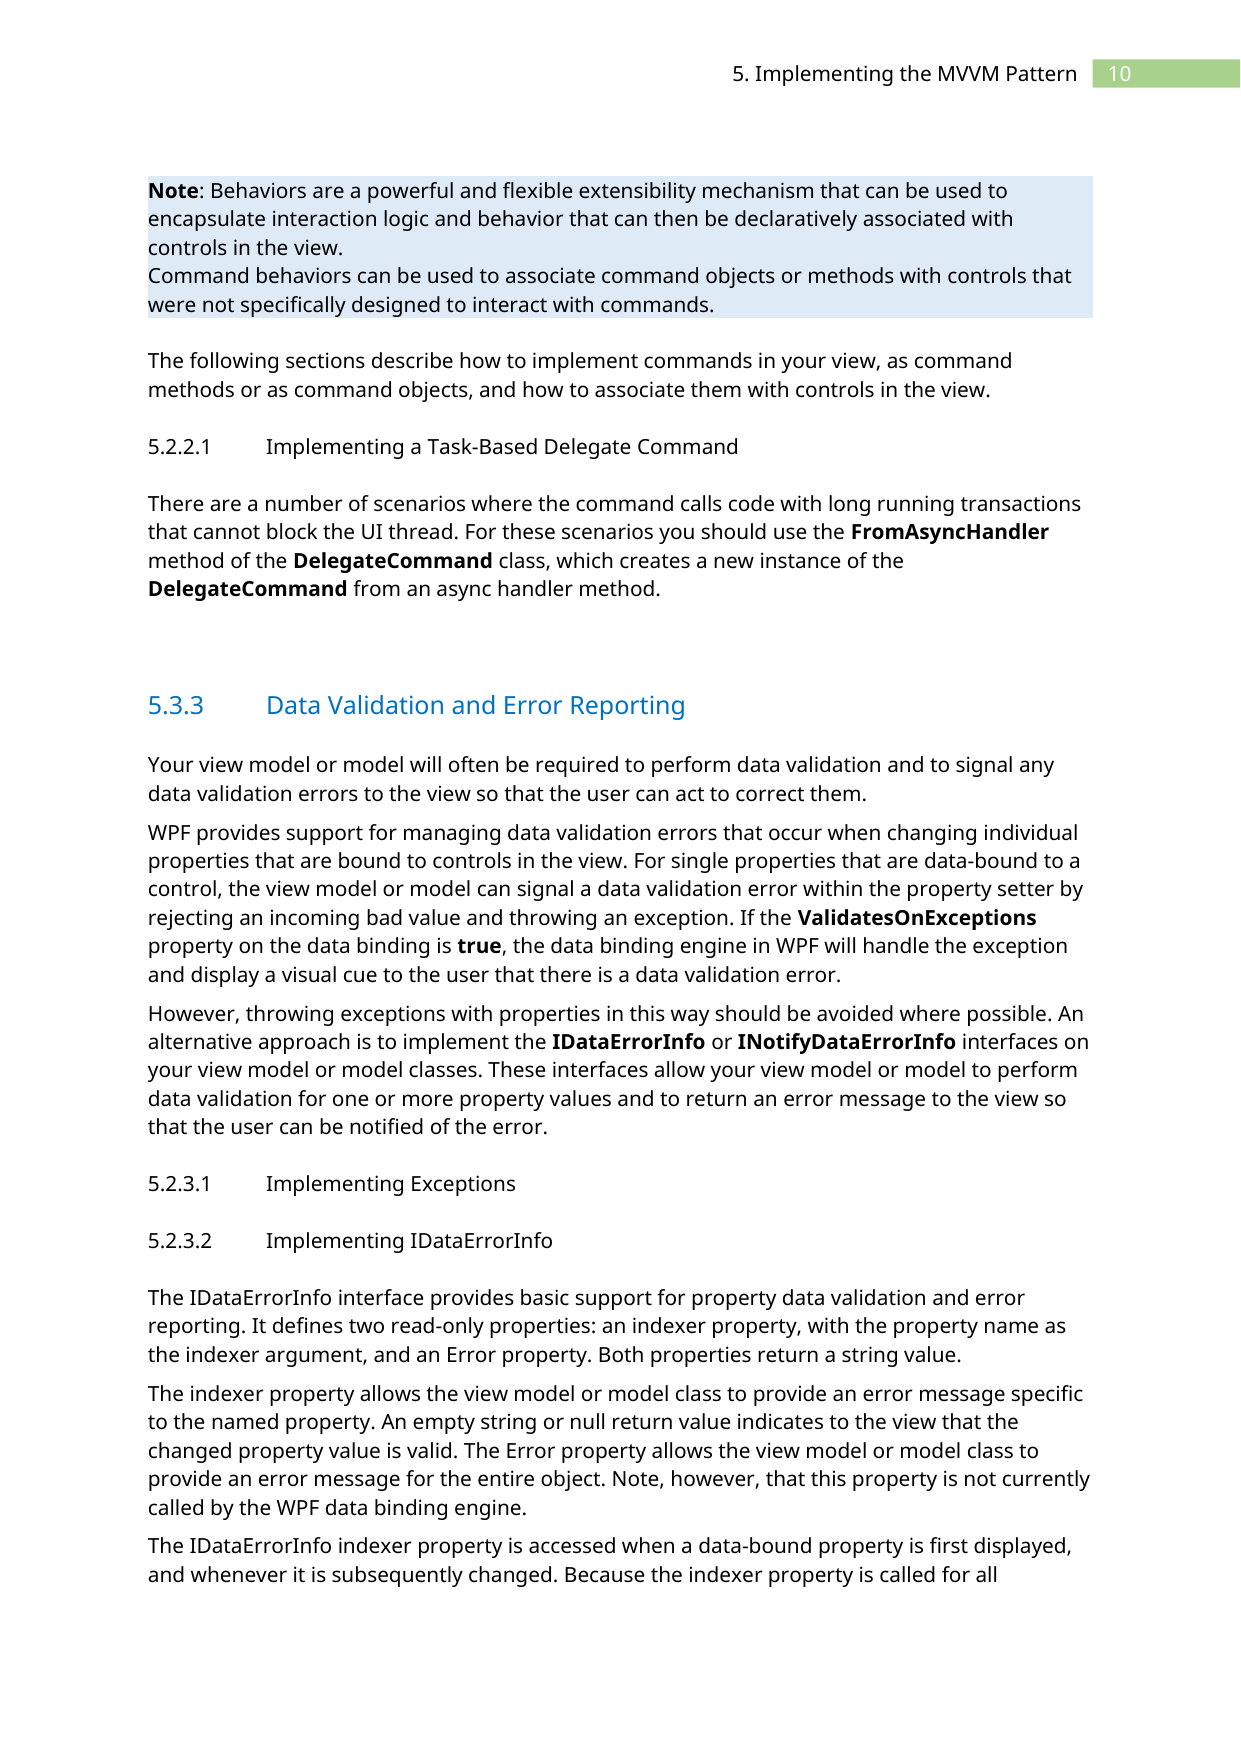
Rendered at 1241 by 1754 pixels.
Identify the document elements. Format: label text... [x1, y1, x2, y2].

text Your view model or model will often be required to perform data validation and to signal any data validation errors to the view so that the user can act to correct them. [148, 750, 1093, 807]
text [148, 1531, 1093, 1588]
text The following sections describe how to implement commands in your view, as command methods or as command objects, and how to associate them with controls in the view. [148, 347, 1093, 403]
text WPF provides support for managing data validation errors that occur when changing individual properties that are bound to controls in the view. For single properties that are data-bound to a control, the view model or model can signal a data validation error within the property setter by rejecting an incoming bad value and throwing an exception. If the ValidatesOnExceptions property on the data binding is true, the data binding engine in WPF will handle the exception and display a visual cue to the user that there is a data validation error. [148, 818, 1093, 988]
text Command behaviors can be used to associate command objects or methods with controls that were not specifically designed to interact with commands. [148, 261, 1093, 318]
text The indexer property allows the view model or model class to provide an error message specific to the named property. An empty string or null return value indicates to the view that the changed property value is valid. The Error property allows the view model or model class to provide an error message for the entire object. Note, however, that this property is not currently called by the WPF data binding engine. [148, 1379, 1093, 1521]
text However, throwing exceptions with properties in this way should be avoided where possible. An alternative approach is to implement the IDataErrorInfo or INotifyDataErrorInfo interfaces on your view model or model classes. These interfaces allow your view model or model to perform data validation for one or more property values and to return an error message to the view so that the user can be notified of the error. [148, 999, 1093, 1141]
text Note: Behaviors are a powerful and flexible extensibility mechanism that can be used to encapsulate interaction logic and behavior that can then be declaratively associated with controls in the view. [148, 176, 1093, 261]
list Implementing a Task-Based Delegate Command [148, 432, 1093, 460]
list Implementing IDataErrorInfo [148, 1226, 1093, 1255]
list Implementing Exceptions [148, 1169, 1093, 1198]
list Data Validation and Error Reporting [148, 688, 1093, 722]
text There are a number of scenarios where the command calls code with long running transactions that cannot block the UI thread. For these scenarios you should use the FromAsyncHandler method of the DelegateCommand class, which creates a new instance of the DelegateCommand from an async handler method. [148, 489, 1093, 603]
text The IDataErrorInfo interface provides basic support for property data validation and error reporting. It defines two read-only properties: an indexer property, with the property name as the indexer argument, and an Error property. Both properties return a string value. [148, 1283, 1093, 1368]
